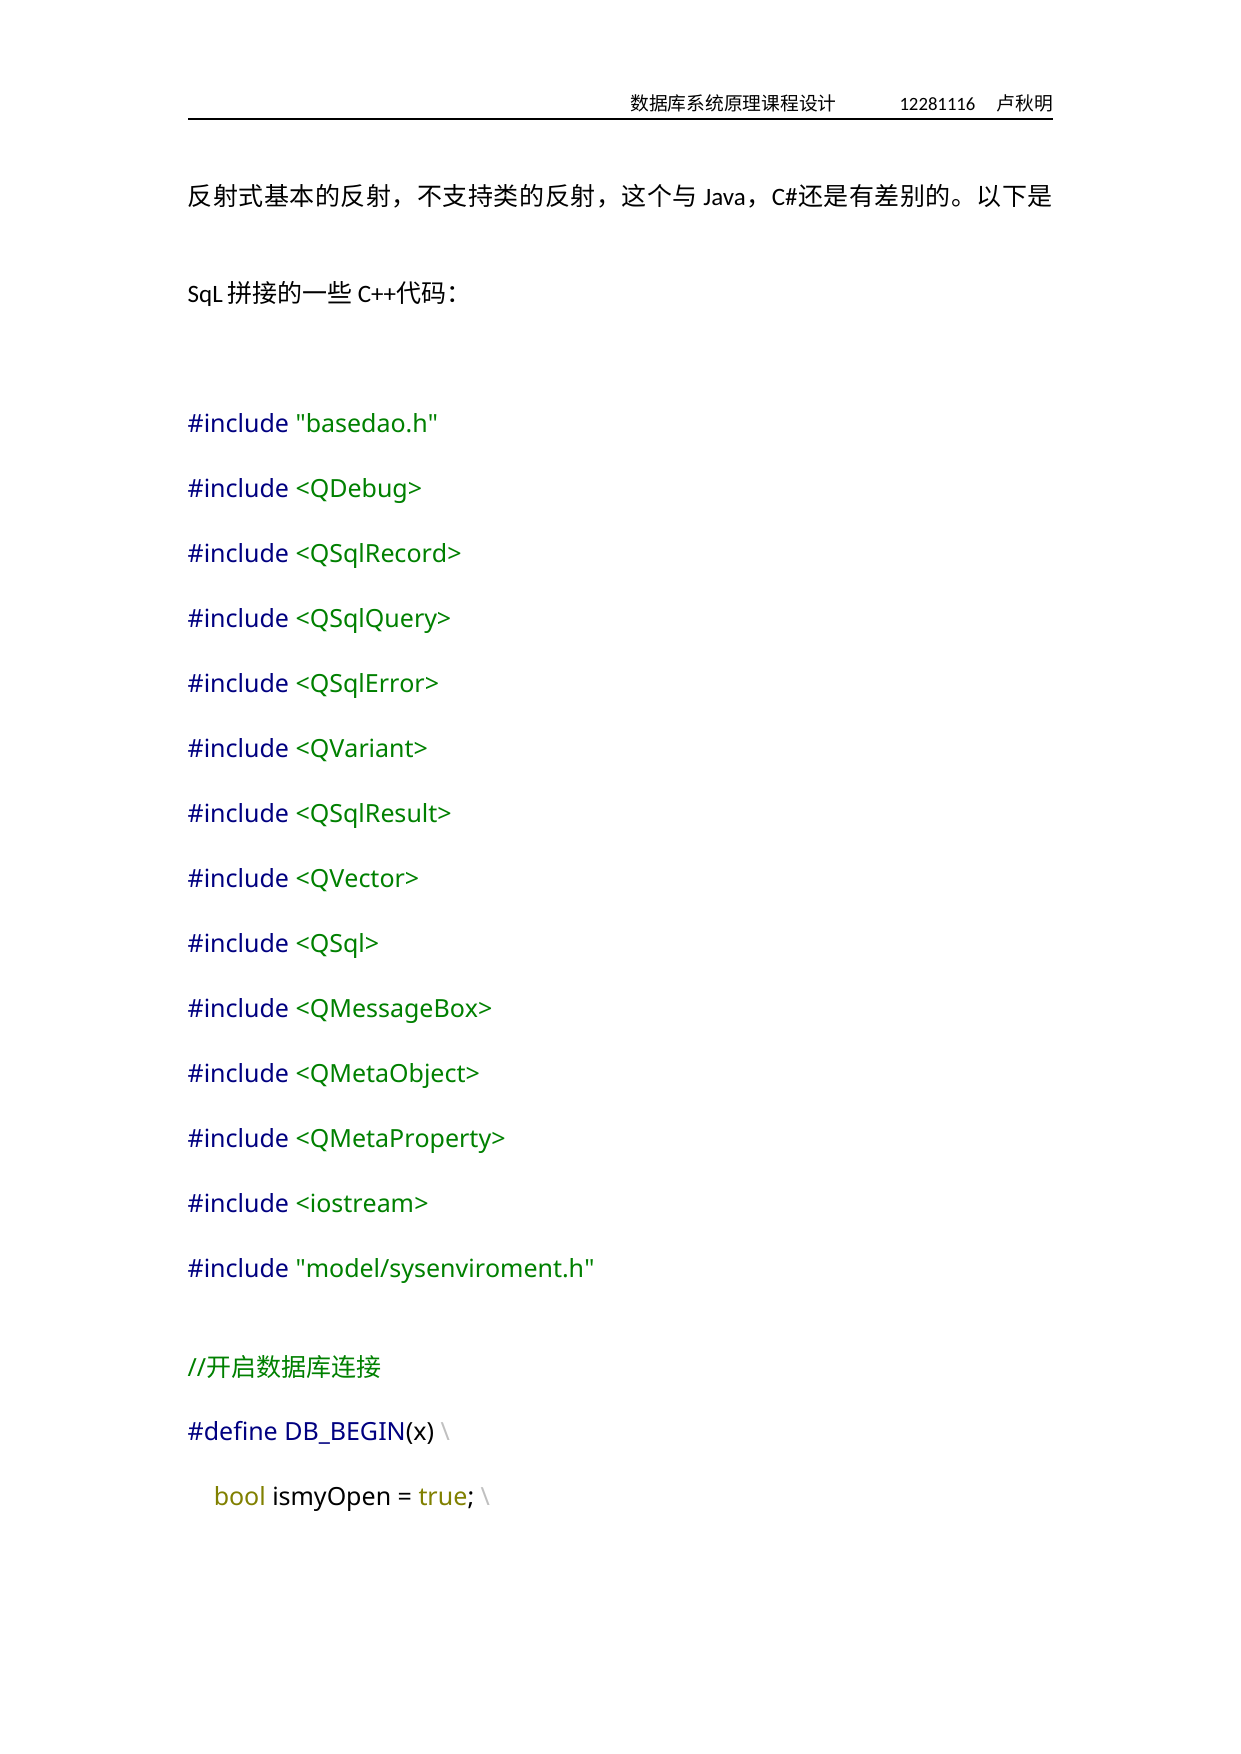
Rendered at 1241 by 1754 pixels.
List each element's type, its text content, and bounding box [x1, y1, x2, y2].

text //开启数据库连接 [187, 1333, 1053, 1398]
text #include <iostream> [187, 1170, 1053, 1235]
text #include <QDebug> [187, 455, 1053, 520]
text #include "model/sysenviroment.h" [187, 1235, 1053, 1300]
text #include <QMessageBox> [187, 975, 1053, 1040]
text #include <QMetaProperty> [187, 1105, 1053, 1170]
text bool ismyOpen = true; \ [187, 1463, 1053, 1528]
text #define DB_BEGIN(x) \ [187, 1398, 1053, 1463]
text #include <QSqlQuery> [187, 585, 1053, 650]
text #include <QSqlRecord> [187, 520, 1053, 585]
text #include <QMetaObject> [187, 1040, 1053, 1105]
text #include <QVector> [187, 845, 1053, 910]
text #include <QVariant> [187, 715, 1053, 780]
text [187, 162, 1053, 324]
text #include <QSqlError> [187, 650, 1053, 715]
text #include "basedao.h" [187, 390, 1053, 455]
text #include <QSql> [187, 910, 1053, 975]
text #include <QSqlResult> [187, 780, 1053, 845]
